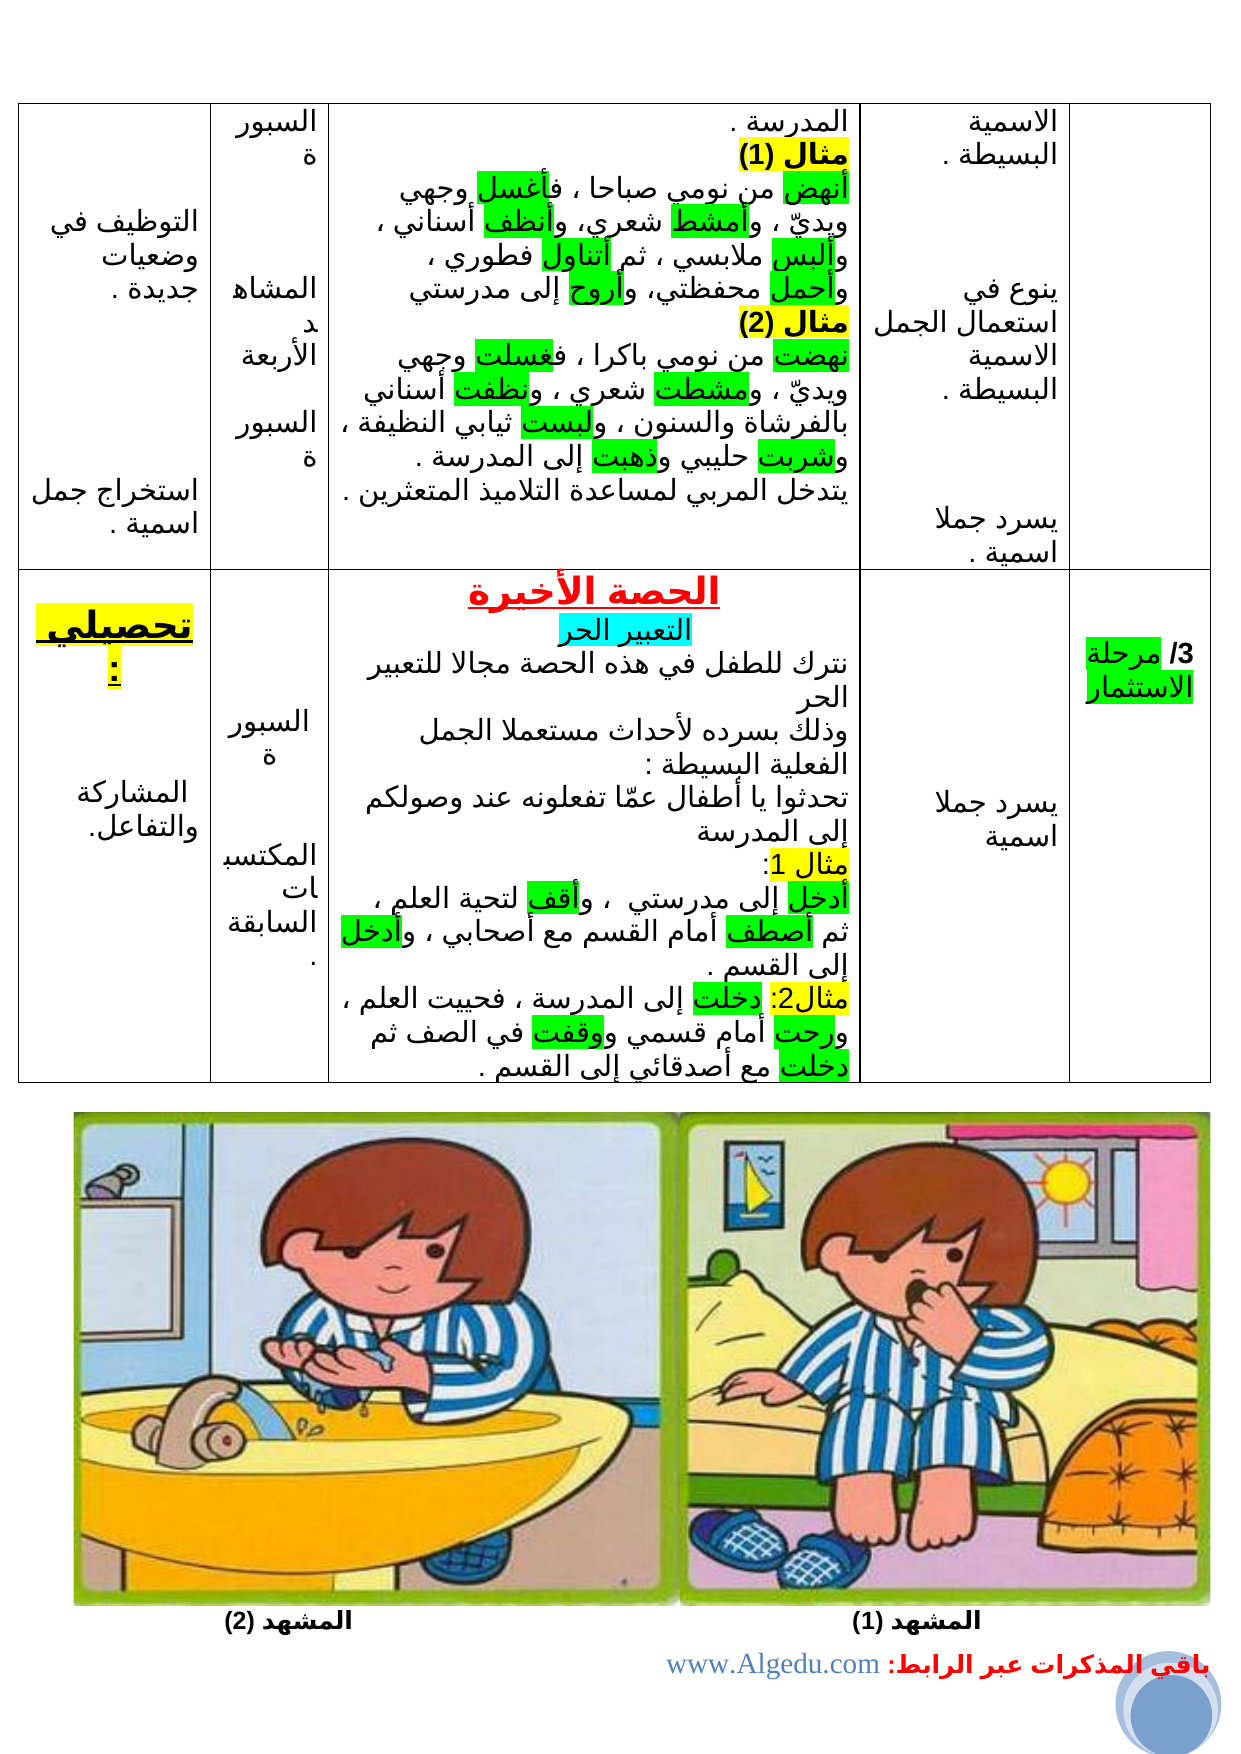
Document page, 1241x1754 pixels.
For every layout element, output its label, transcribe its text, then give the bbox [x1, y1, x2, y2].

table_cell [329, 104, 859, 568]
table_cell تحصيلي : المشاركة والتفاعل. [19, 570, 210, 1082]
table_cell يسرد جملا اسمية [861, 570, 1069, 1082]
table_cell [211, 104, 328, 568]
table_cell 3/ مرحلة الاستثمار [1070, 570, 1210, 1082]
picture [73, 1112, 1211, 1606]
table_cell الحصة الأخيرة التعبير الحر نترك للطفل في هذه الحصة مجالا للتعبير الحر وذلك بسرده لأحداث مستعملا الجمل الفعلية البسيطة : تحدثوا يا أطفال عمّا تفعلونه عند وصولكم إلى المدرسة مثال 1: أدخل إلى مدرستي ، وأقف لتحية العلم ، ثم أصطف أمام القسم مع أصحابي ، وأدخل إلى القسم . مثال2: دخلت إلى المدرسة ، فحييت العلم ، ورحت أمام قسمي ووقفت في الصف ثم دخلت مع أصدقائي إلى القسم . [329, 570, 859, 1082]
table_cell السبورة المكتسبات السابقة . [211, 570, 328, 1082]
text المشهد (1) المشهد (2) [29, 1606, 1211, 1634]
